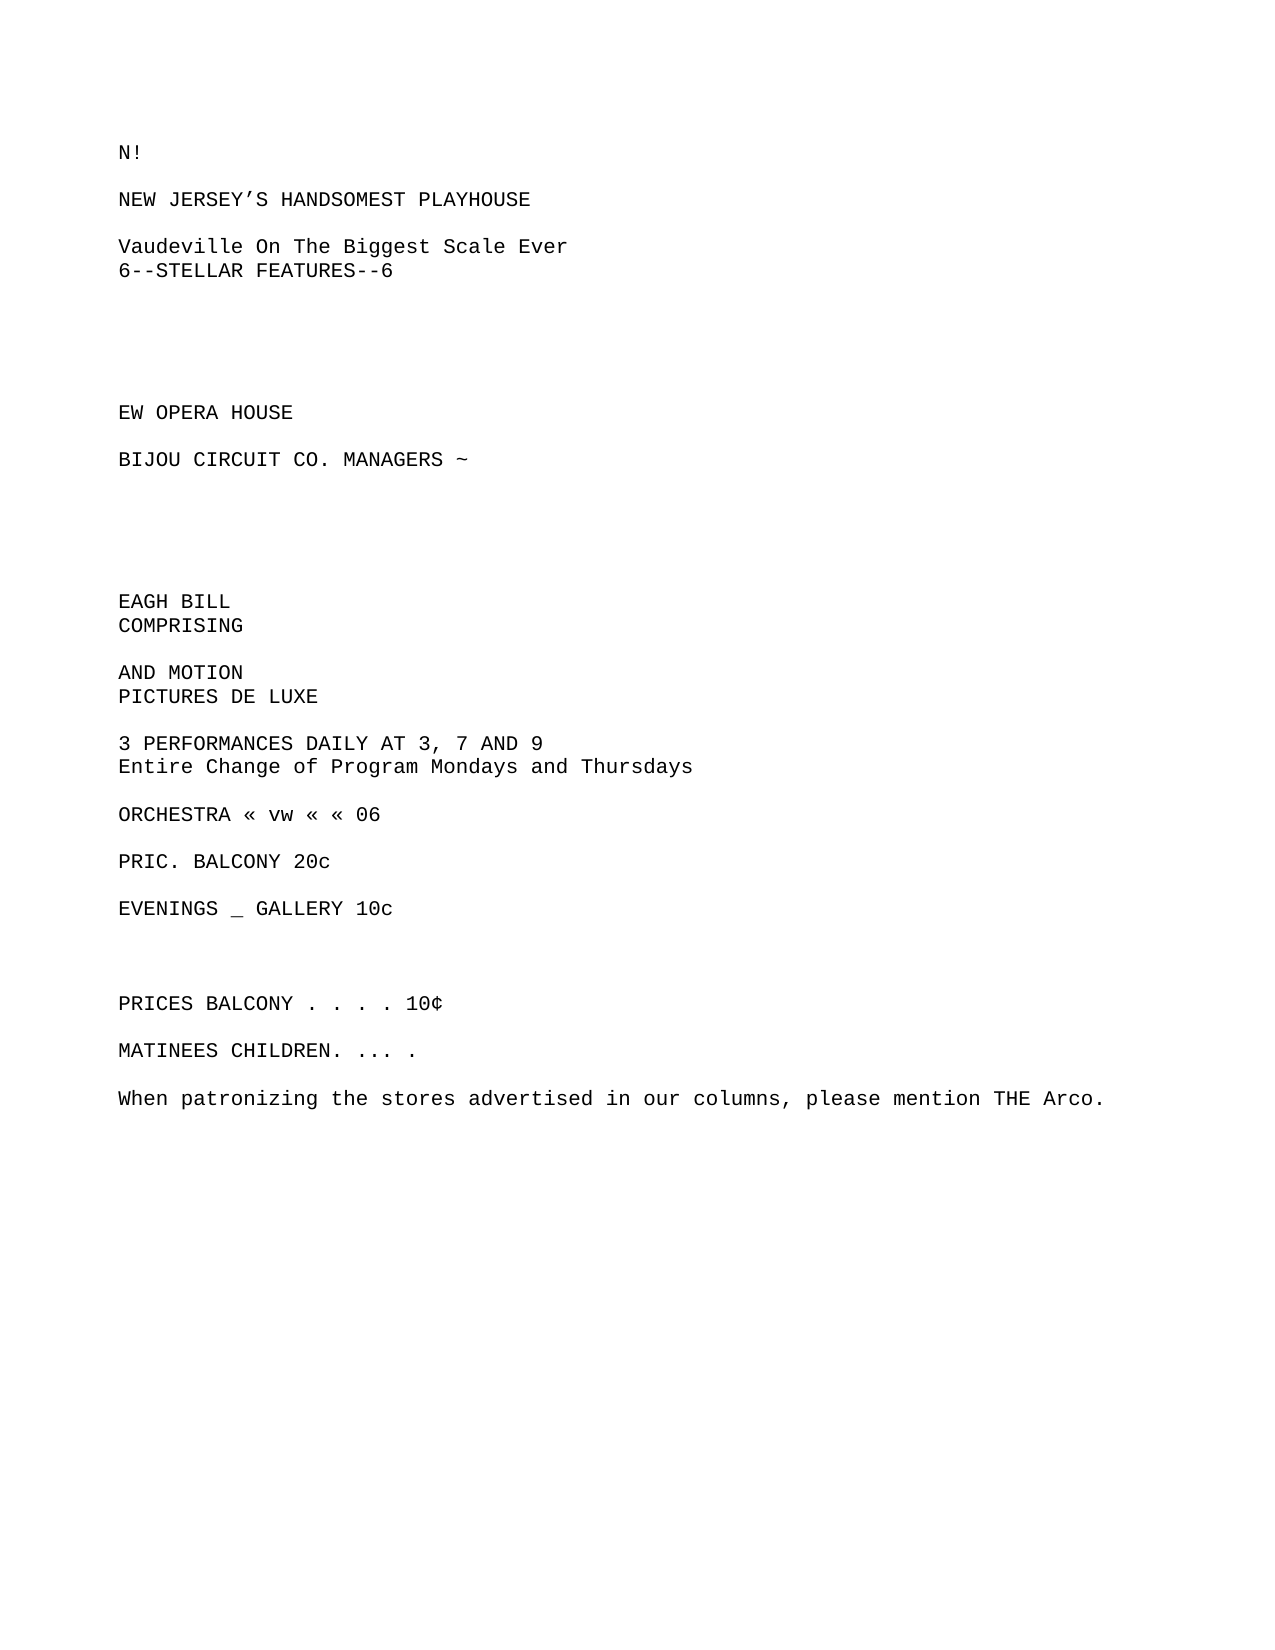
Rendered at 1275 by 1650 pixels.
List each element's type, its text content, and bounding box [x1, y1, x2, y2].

text PICTURES DE LUXE [118, 686, 1157, 709]
text N! [118, 142, 1157, 165]
text PRICES BALCONY . . . . 10¢ [118, 993, 1157, 1017]
text ORCHESTRA « vw « « 06 [118, 804, 1157, 827]
text COMPRISING [118, 615, 1157, 638]
text AND MOTION [118, 662, 1157, 686]
text 6--STELLAR FEATURES--6 [118, 260, 1157, 284]
text NEW JERSEY’S HANDSOMEST PLAYHOUSE [118, 189, 1157, 213]
text PRIC. BALCONY 20c [118, 851, 1157, 875]
text EW OPERA HOUSE [118, 402, 1157, 426]
text When patronizing the stores advertised in our columns, please mention THE Arco. [118, 1088, 1157, 1111]
text 3 PERFORMANCES DAILY AT 3, 7 AND 9 [118, 733, 1157, 757]
text EAGH BILL [118, 591, 1157, 615]
text MATINEES CHILDREN. ... . [118, 1040, 1157, 1064]
text EVENINGS _ GALLERY 10c [118, 898, 1157, 922]
text BIJOU CIRCUIT CO. MANAGERS ~ [118, 449, 1157, 473]
text Vaudeville On The Biggest Scale Ever [118, 236, 1157, 260]
text Entire Change of Program Mondays and Thursdays [118, 757, 1157, 780]
